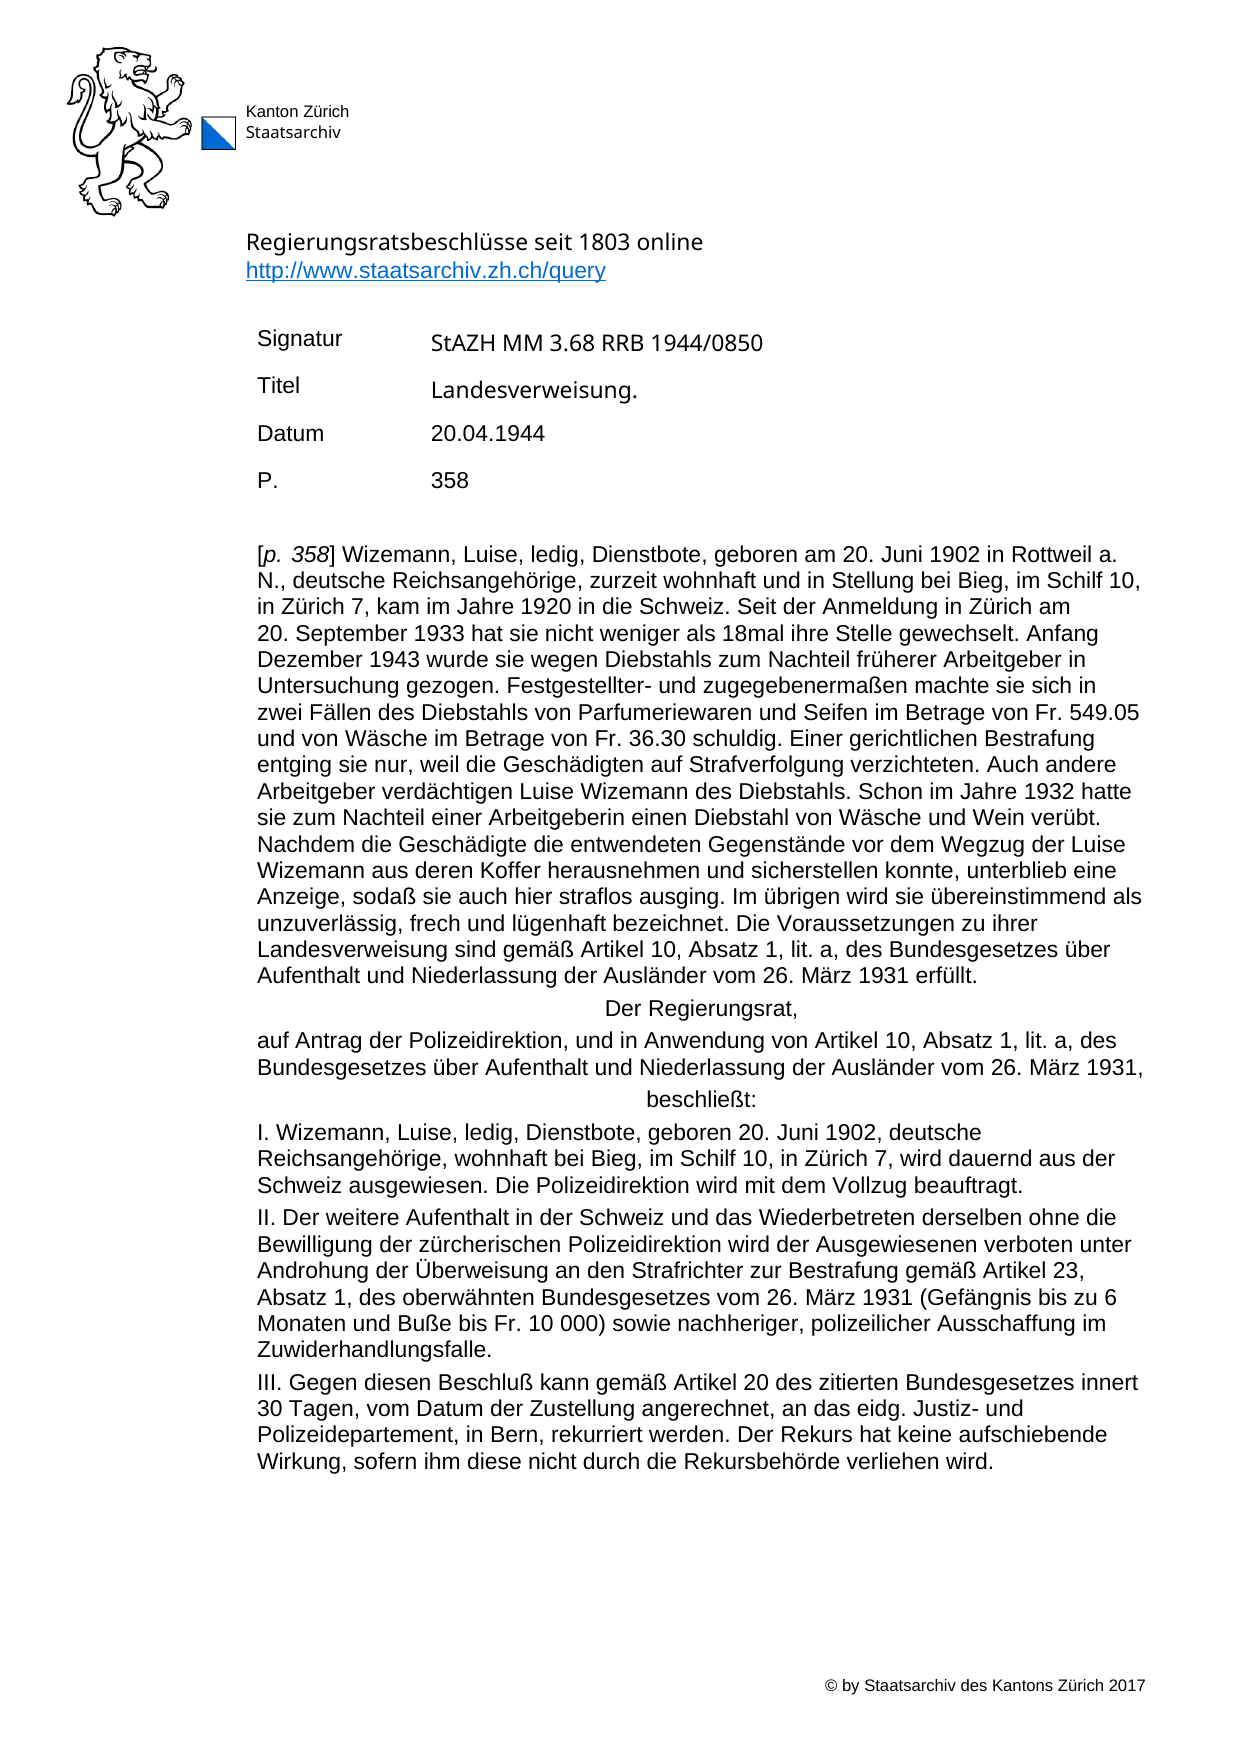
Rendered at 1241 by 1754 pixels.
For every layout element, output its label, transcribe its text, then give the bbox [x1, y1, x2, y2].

table_cell Datum [246, 414, 419, 461]
text auf Antrag der Polizeidirektion, und in Anwendung von Artikel 10, Absatz 1, lit. a, des Bundesgesetzes über Aufenthalt und Niederlassung der Ausländer vom 26. März 1931, [257, 1027, 1146, 1080]
table_cell 358 [419, 461, 1119, 508]
text Der Regierungsrat, [257, 995, 1146, 1021]
text I. Wizemann, Luise, ledig, Dienstbote, geboren 20. Juni 1902, deutsche Reichsangehörige, wohnhaft bei Bieg, im Schilf 10, in Zürich 7, wird dauernd aus der Schweiz ausgewiesen. Die Polizeidirektion wird mit dem Vollzug beauftragt. [257, 1119, 1146, 1198]
table_cell 20.04.1944 [419, 414, 1119, 461]
table_cell Titel [246, 366, 419, 413]
text III. Gegen diesen Beschluß kann gemäß Artikel 20 des zitierten Bundesgesetzes innert 30 Tagen, vom Datum der Zustellung angerechnet, an das eidg. Justiz- und Polizeidepartement, in Bern, rekurriert werden. Der Rekurs hat keine aufschiebende Wirkung, sofern ihm diese nicht durch die Rekursbehörde verliehen wird. [257, 1369, 1146, 1474]
picture [200, 115, 237, 151]
table_cell Landesverweisung. [419, 366, 1119, 413]
picture [59, 44, 196, 222]
table_header StAZH MM 3.68 RRB 1944/0850 [419, 319, 1119, 366]
table_header Signatur [246, 319, 419, 366]
table_cell P. [246, 461, 419, 508]
text beschließt: [257, 1086, 1146, 1113]
text II. Der weitere Aufenthalt in der Schweiz und das Wiederbetreten derselben ohne die Bewilligung der zürcherischen Polizeidirektion wird der Ausgewiesenen verboten unter Androhung der Überweisung an den Strafrichter zur Bestrafung gemäß Artikel 23, Absatz 1, des oberwähnten Bundesgesetzes vom 26. März 1931 (Gefängnis bis zu 6 Monaten und Buße bis Fr. 10 000) sowie nachheriger, polizeilicher Ausschaffung im Zuwiderhandlungsfalle. [257, 1204, 1146, 1362]
text [p. 358] Wizemann, Luise, ledig, Dienstbote, geboren am 20. Juni 1902 in Rottweil a. N., deutsche Reichsangehörige, zurzeit wohnhaft und in Stellung bei Bieg, im Schilf 10, in Zürich 7, kam im Jahre 1920 in die Schweiz. Seit der Anmeldung in Zürich am 20. September 1933 hat sie nicht weniger als 18mal ihre Stelle gewechselt. Anfang Dezember 1943 wurde sie wegen Diebstahls zum Nachteil früherer Arbeitgeber in Untersuchung gezogen. Festgestellter- und zugegebenermaßen machte sie sich in zwei Fällen des Diebstahls von Parfumeriewaren und Seifen im Betrage von Fr. 549.05 und von Wäsche im Betrage von Fr. 36.30 schuldig. Einer gerichtlichen Bestrafung entging sie nur, weil die Geschädigten auf Strafverfolgung verzichteten. Auch andere Arbeitgeber verdächtigen Luise Wizemann des Diebstahls. Schon im Jahre 1932 hatte sie zum Nachteil einer Arbeitgeberin einen Diebstahl von Wäsche und Wein verübt. Nachdem die Geschädigte die entwendeten Gegenstände vor dem Wegzug der Luise Wizemann aus deren Koffer herausnehmen und sicherstellen konnte, unterblieb eine Anzeige, sodaß sie auch hier straflos ausging. Im übrigen wird sie übereinstimmend als unzuverlässig, frech und lügenhaft bezeichnet. Die Voraussetzungen zu ihrer Landesverweisung sind gemäß Artikel 10, Absatz 1, lit. a, des Bundesgesetzes über Aufenthalt und Niederlassung der Ausländer vom 26. März 1931 erfüllt. [257, 541, 1146, 989]
